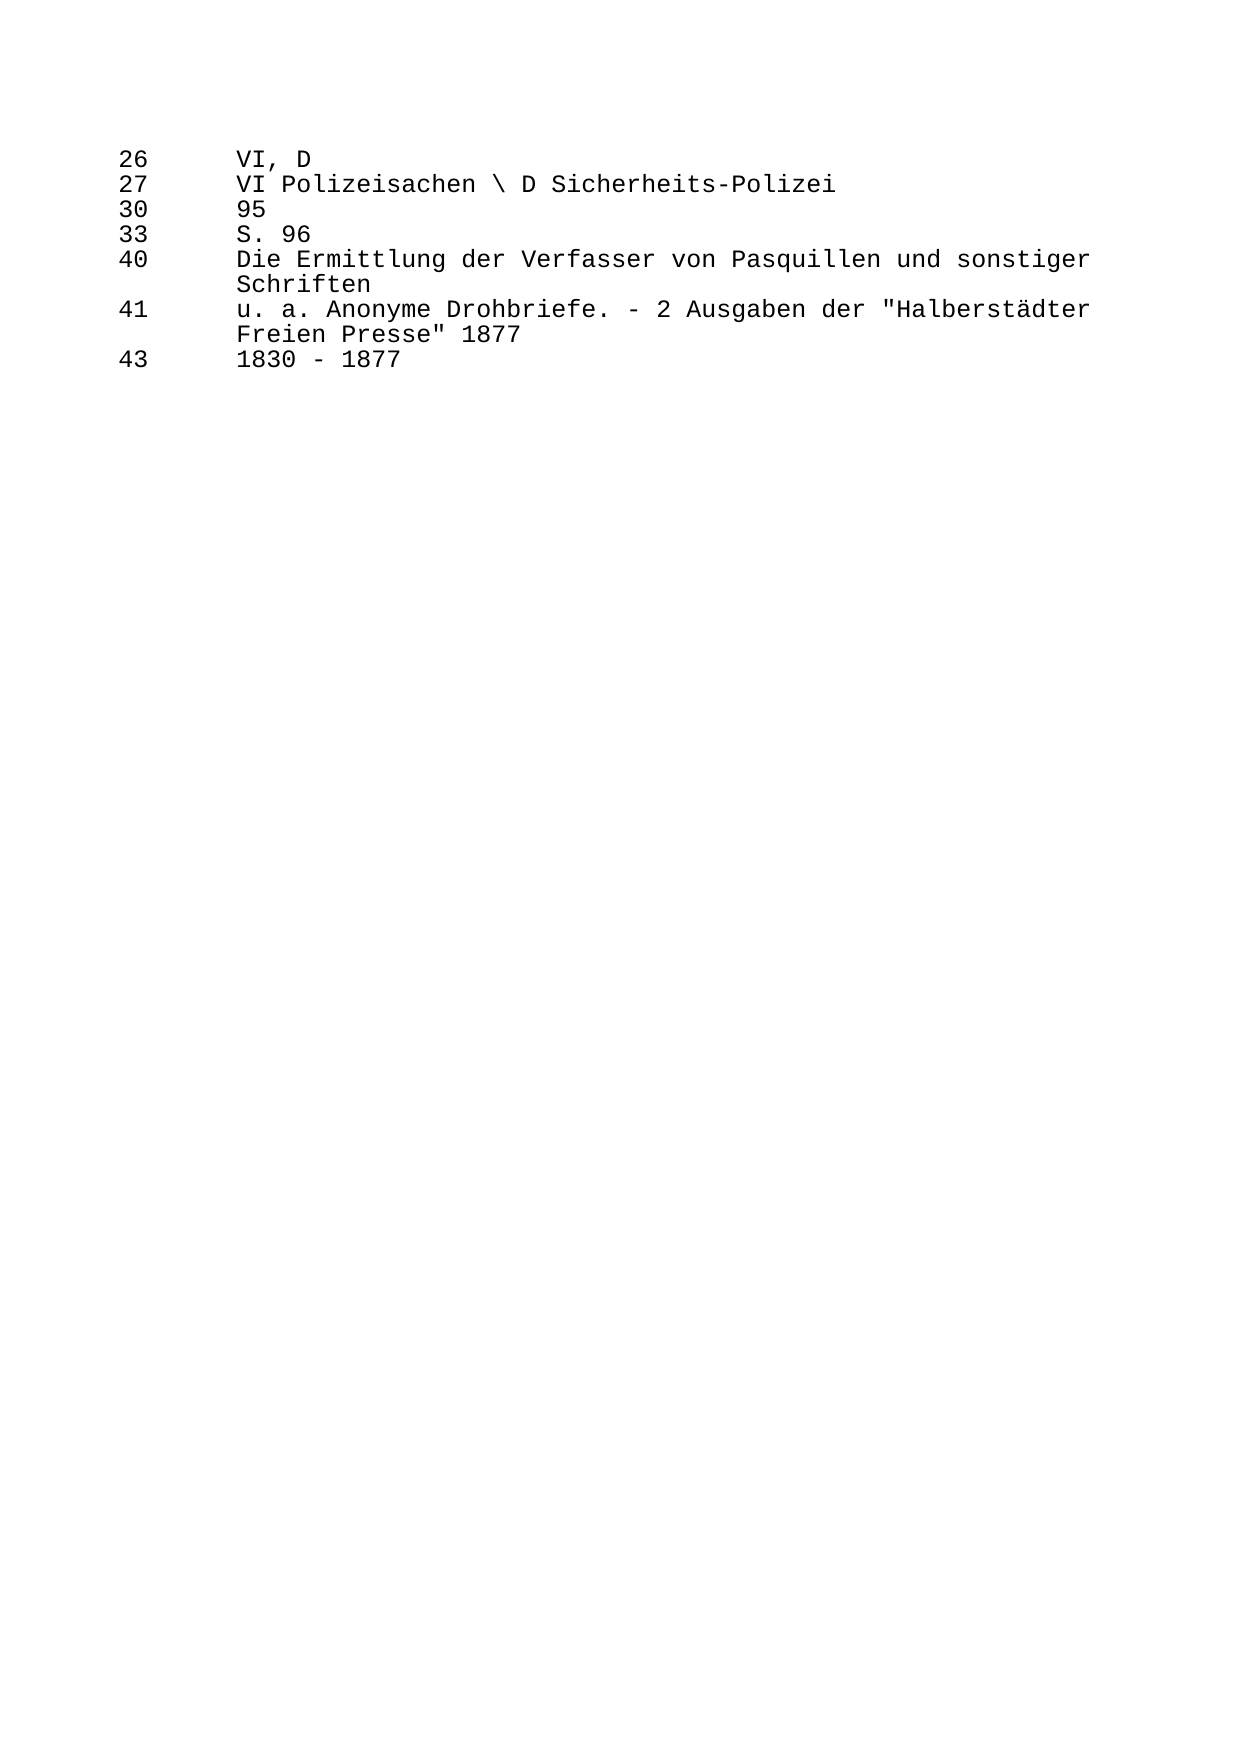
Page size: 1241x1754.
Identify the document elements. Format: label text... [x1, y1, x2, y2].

text 26 VI, D [118, 148, 1122, 173]
text 41 u. a. Anonyme Drohbriefe. - 2 Ausgaben der t["o[Halberstädter]o Freien Presse"]t z[1877]z [118, 298, 1122, 348]
text 30 95 [118, 198, 1122, 223]
text 40 Die s[Ermittlung der Verfasser von s[Pasquillen]s und sonstiger Schriften]s [118, 248, 1122, 298]
text 43 1830 - 1877 [118, 348, 1122, 373]
text 27 VI Polizeisachen \ D Sicherheits-Polizei [118, 173, 1122, 198]
text 33 S. 96 [118, 223, 1122, 248]
